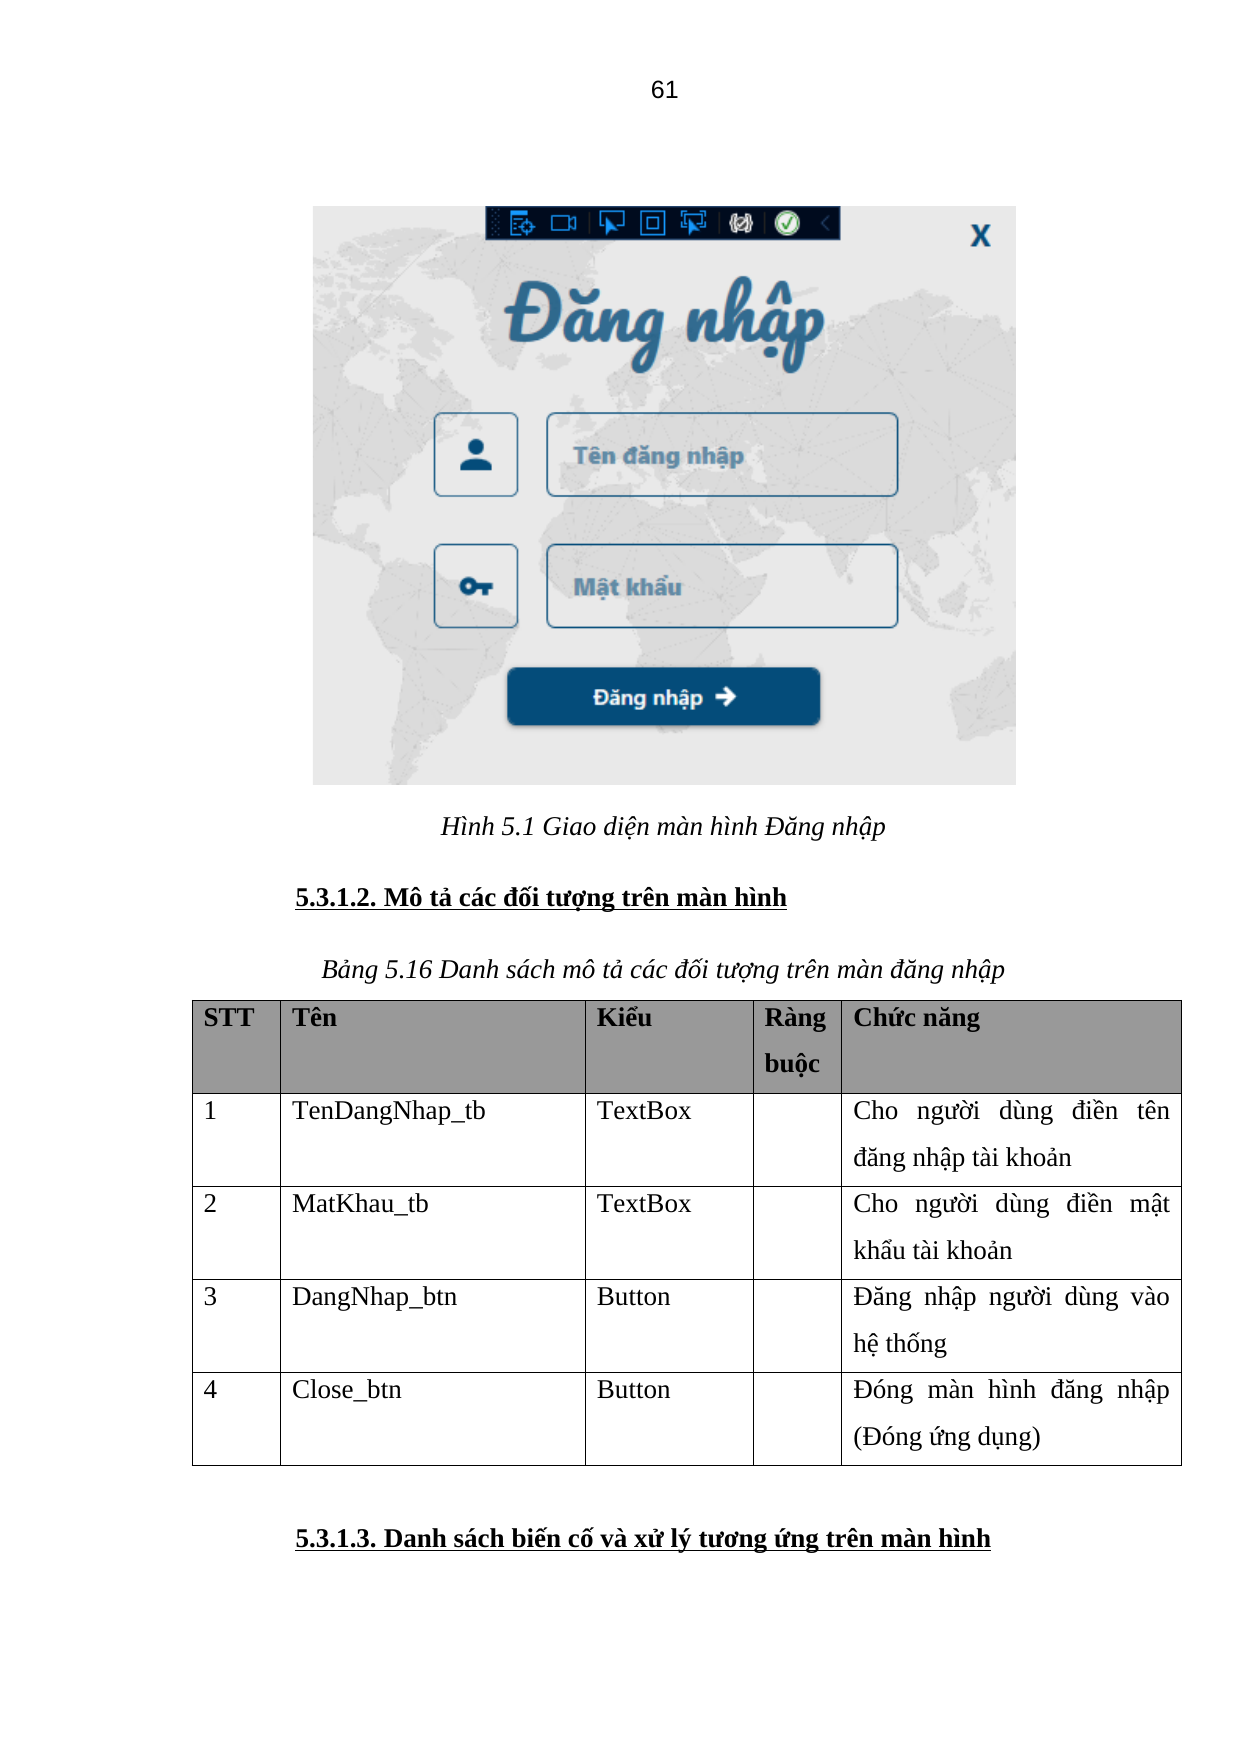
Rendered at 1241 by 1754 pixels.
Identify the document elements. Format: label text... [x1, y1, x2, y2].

table_cell Close_btn [281, 1373, 585, 1465]
table_cell [754, 1094, 841, 1186]
table_header Chức năng [842, 1001, 1181, 1093]
text Hình 5.1 Giao diện màn hình Đăng nhập [207, 810, 1122, 841]
table_cell 2 [193, 1187, 280, 1279]
table_cell Đăng nhập người dùng vào hệ thống [842, 1280, 1181, 1372]
table_header Kiểu [586, 1001, 753, 1093]
picture [312, 206, 1016, 785]
table_cell TextBox [586, 1187, 753, 1279]
table_cell MatKhau_tb [281, 1187, 585, 1279]
table_cell TenDangNhap_tb [281, 1094, 585, 1186]
table_cell DangNhap_btn [281, 1280, 585, 1372]
table_cell Cho người dùng điền tên đăng nhập tài khoản [842, 1094, 1181, 1186]
table_cell [754, 1280, 841, 1372]
table_cell Đóng màn hình đăng nhập (Đóng ứng dụng) [842, 1373, 1181, 1465]
table_cell [754, 1373, 841, 1465]
table_cell 1 [193, 1094, 280, 1186]
table_cell 3 [193, 1280, 280, 1372]
table_cell TextBox [586, 1094, 753, 1186]
table_header Tên [281, 1001, 585, 1093]
subtitle Mô tả các đối tượng trên màn hình [295, 881, 1122, 913]
table_cell [754, 1187, 841, 1279]
table_header STT [193, 1001, 280, 1093]
subtitle Danh sách biến cố và xử lý tương ứng trên màn hình [295, 1523, 1122, 1554]
table_cell Button [586, 1373, 753, 1465]
table_header Ràng buộc [754, 1001, 841, 1093]
table_cell Button [586, 1280, 753, 1372]
table_cell 4 [193, 1373, 280, 1465]
table_cell Cho người dùng điền mật khẩu tài khoản [842, 1187, 1181, 1279]
